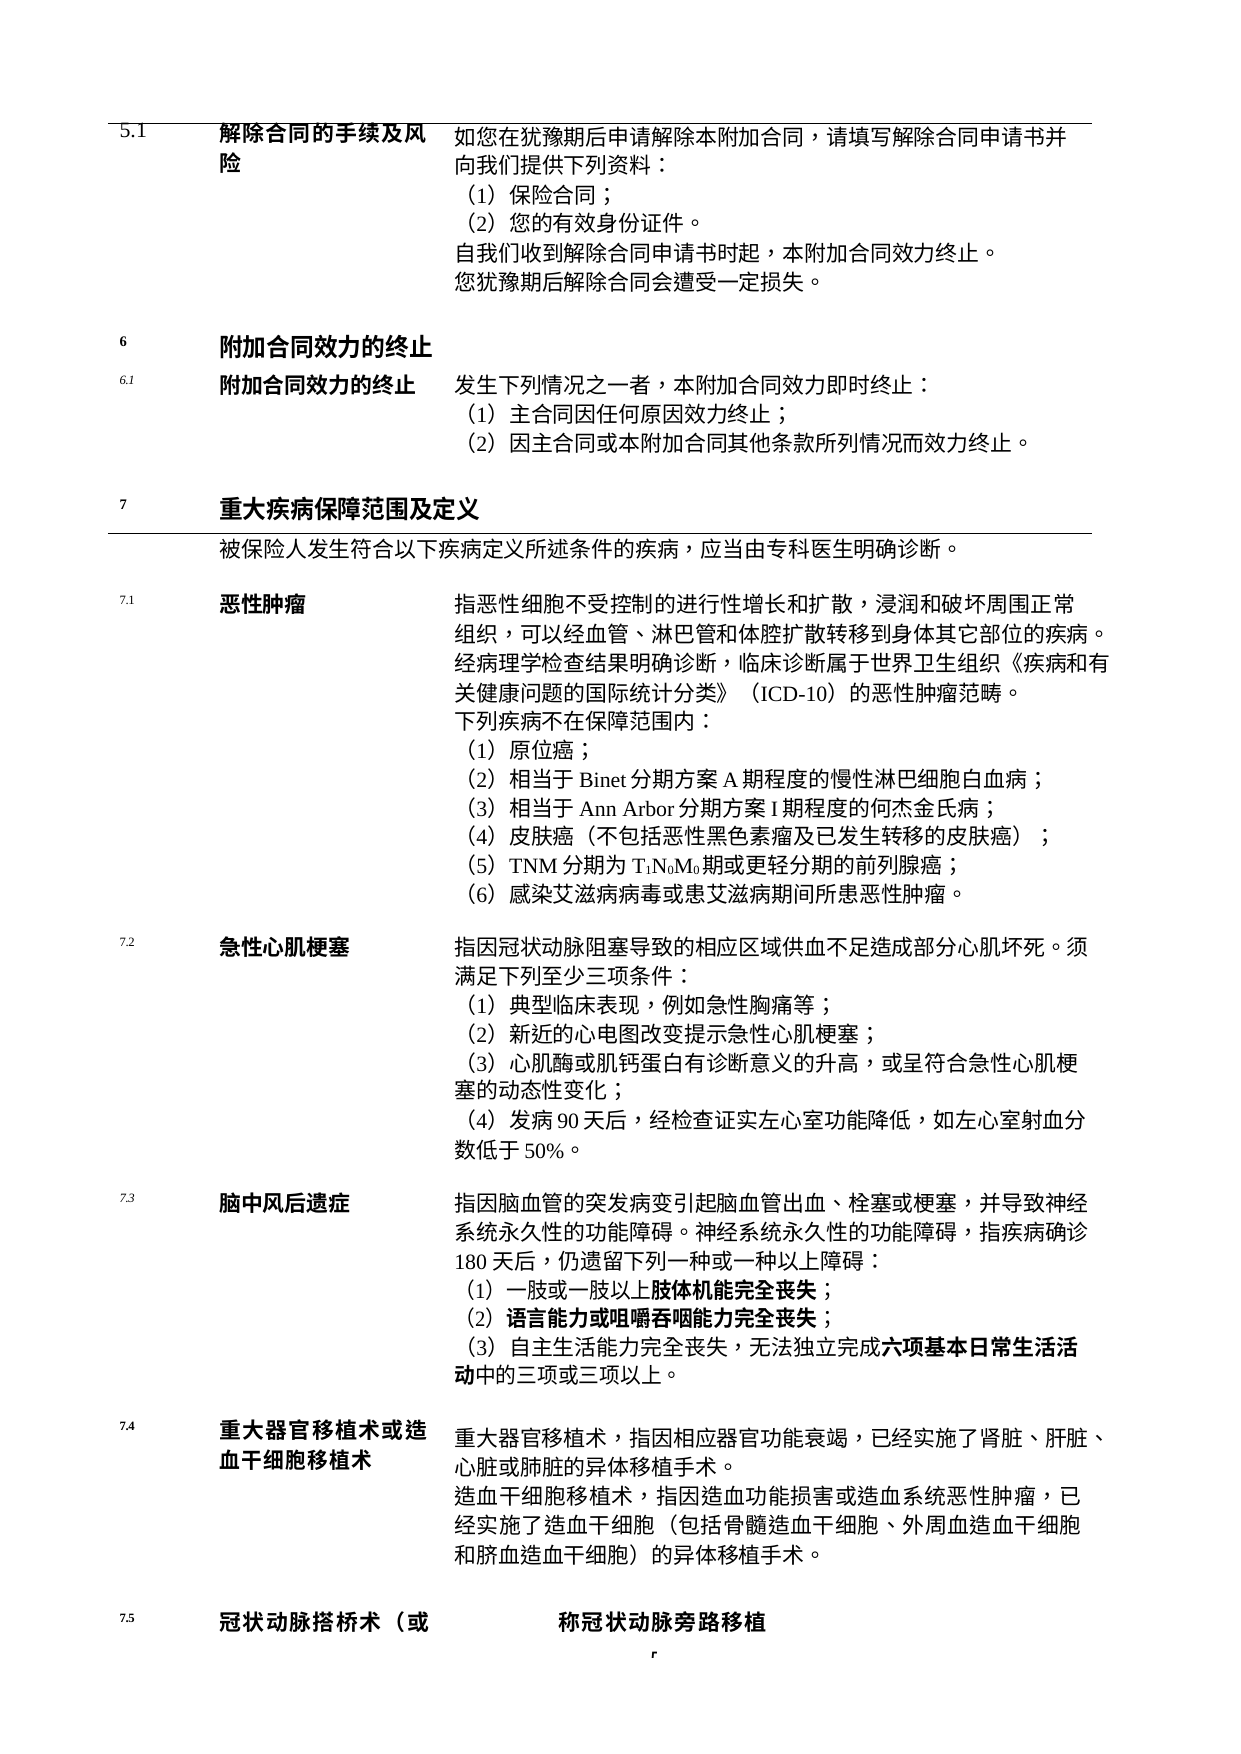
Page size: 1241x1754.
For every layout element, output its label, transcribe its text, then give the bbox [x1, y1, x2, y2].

text （1）主合同因任何原因效力终止； [454, 399, 1115, 428]
text 自我们收到解除合同申请书时起，本附加合同效力终止。您犹豫期后解除合同会遭受一定损失。 [454, 238, 1002, 297]
text 组织，可以经血管、淋巴管和体腔扩散转移到身体其它部位的疾病。经病理学检查结果明确诊断，临床诊断属于世界卫生组织《疾病和有关健康问题的国际统计分类》（ICD-10）的恶性肿瘤范畴。 [454, 618, 1111, 708]
text 造血干细胞移植术，指因造血功能损害或造血系统恶性肿瘤，已经实施了造血干细胞（包括骨髓造血干细胞、外周血造血干细胞和脐血造血干细胞）的异体移植手术。 [454, 1481, 1082, 1570]
list 脑中风后遗症 指因脑血管的突发病变引起脑血管出血、栓塞或梗塞，并导致神经 [119, 1189, 1115, 1217]
text 数低于50%。 [454, 1135, 1115, 1164]
text 重大器官移植术，指因相应器官功能衰竭，已经实施了肾脏、肝脏、 [454, 1423, 1115, 1452]
list 急性心肌梗塞 指因冠状动脉阻塞导致的相应区域供血不足造成部分心肌坏死。须 [119, 933, 1115, 961]
text （3）自主生活能力完全丧失，无法独立完成六项基本日常生活活动中的三项或三项以上。 [454, 1333, 1081, 1390]
text （2）相当于Binet分期方案A期程度的慢性淋巴细胞白血病； [454, 764, 1115, 793]
text （2）新近的心电图改变提示急性心肌梗塞； [454, 1019, 1115, 1048]
text （2）您的有效身份证件。 [454, 209, 1115, 238]
text 如您在犹豫期后申请解除本附加合同，请填写解除合同申请书并 [454, 122, 1115, 151]
text （1）原位癌； [454, 735, 1115, 764]
text 心脏或肺脏的异体移植手术。 [454, 1452, 1115, 1481]
text 被保险人发生符合以下疾病定义所述条件的疾病，应当由专科医生明确诊断。 [217, 526, 966, 564]
list 附加合同效力的终止 发生下列情况之一者，本附加合同效力即时终止： [119, 370, 1115, 399]
text 向我们提供下列资料： [454, 151, 1115, 179]
text 180 天后，仍遗留下列一种或一种以上障碍： [454, 1246, 1115, 1275]
text （2）语言能力或咀嚼吞咽能力完全丧失； [454, 1304, 1115, 1332]
subtitle 附加合同效力的终止 [119, 330, 1115, 364]
text （1）一肢或一肢以上肢体机能完全丧失； [454, 1275, 1115, 1304]
subtitle 重大器官移植术或造血干细胞移植术 [119, 1416, 431, 1475]
text 系统永久性的功能障碍。神经系统永久性的功能障碍，指疾病确诊 [454, 1217, 1115, 1246]
text 下列疾病不在保障范围内： [454, 708, 1115, 735]
text （1）保险合同； [454, 179, 1115, 209]
text （6）感染艾滋病病毒或患艾滋病期间所患恶性肿瘤。 [454, 879, 1115, 908]
text （3）心肌酶或肌钙蛋白有诊断意义的升高，或呈符合急性心肌梗塞的动态性变化； [454, 1049, 1081, 1105]
text （5）TNM分期为T1N0M0期或更轻分期的前列腺癌； [454, 850, 1115, 879]
text （1）典型临床表现，例如急性胸痛等； [454, 990, 1115, 1019]
text （3）相当于Ann Arbor分期方案I期程度的何杰金氏病； [454, 793, 1115, 822]
subtitle 冠状动脉搭桥术（ 或称冠状动脉旁路移植 [119, 1607, 431, 1637]
text （2）因主合同或本附加合同其他条款所列情况而效力终止。 [454, 428, 1115, 458]
text 满足下列至少三项条件： [454, 961, 1115, 990]
text 5.1 解除合同的手续及风险 [119, 117, 431, 177]
subtitle 重大疾病保障范围及定义 [119, 492, 1115, 526]
list 恶性肿瘤 指恶性细胞不受控制的进行性增长和扩散，浸润和破坏周围正常 [119, 590, 1115, 618]
subtitle 冠状动脉搭桥术（ 或称冠状动脉旁路移植 [459, 1607, 1115, 1637]
text （4）发病90天后，经检查证实左心室功能降低，如左心室射血分 [454, 1105, 1115, 1135]
text （4）皮肤癌（不包括恶性黑色素瘤及已发生转移的皮肤癌）； [454, 822, 1115, 850]
